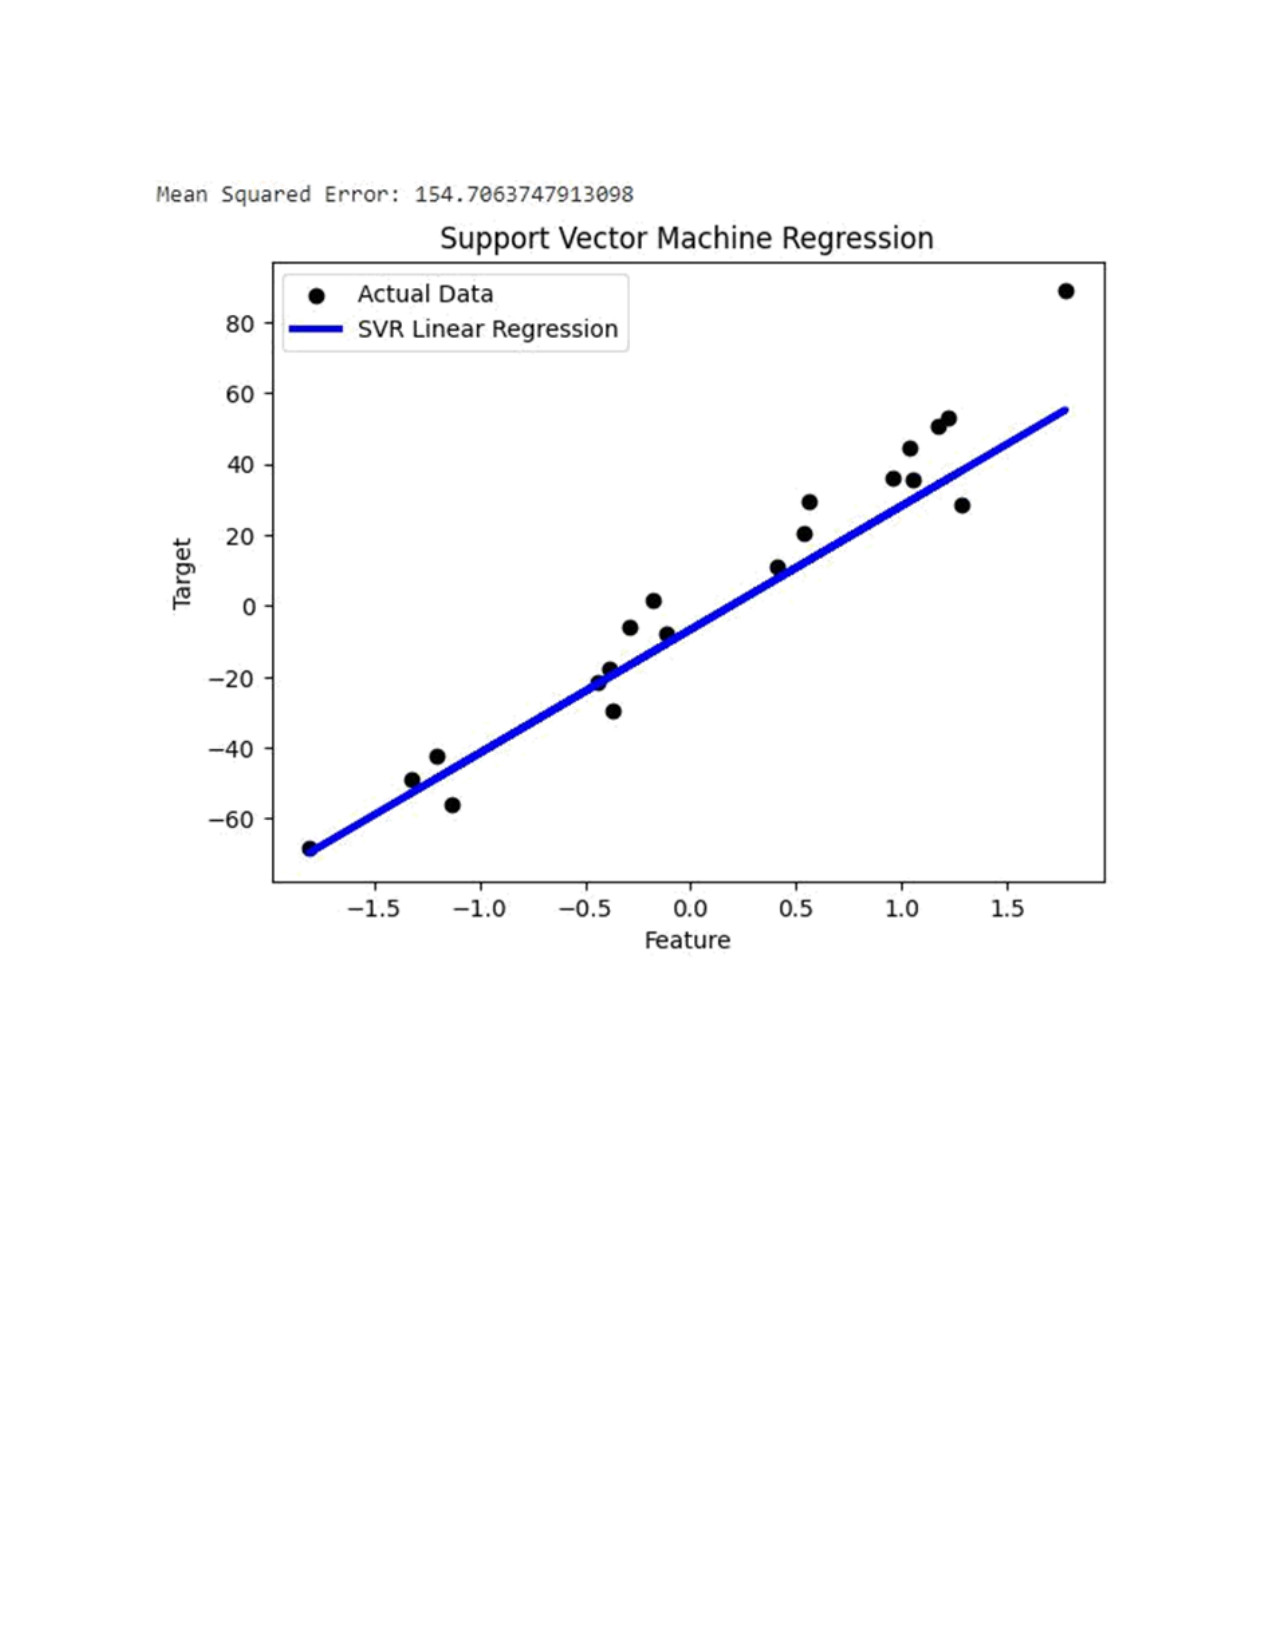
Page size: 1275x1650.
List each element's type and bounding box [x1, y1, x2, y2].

picture [150, 180, 1125, 962]
